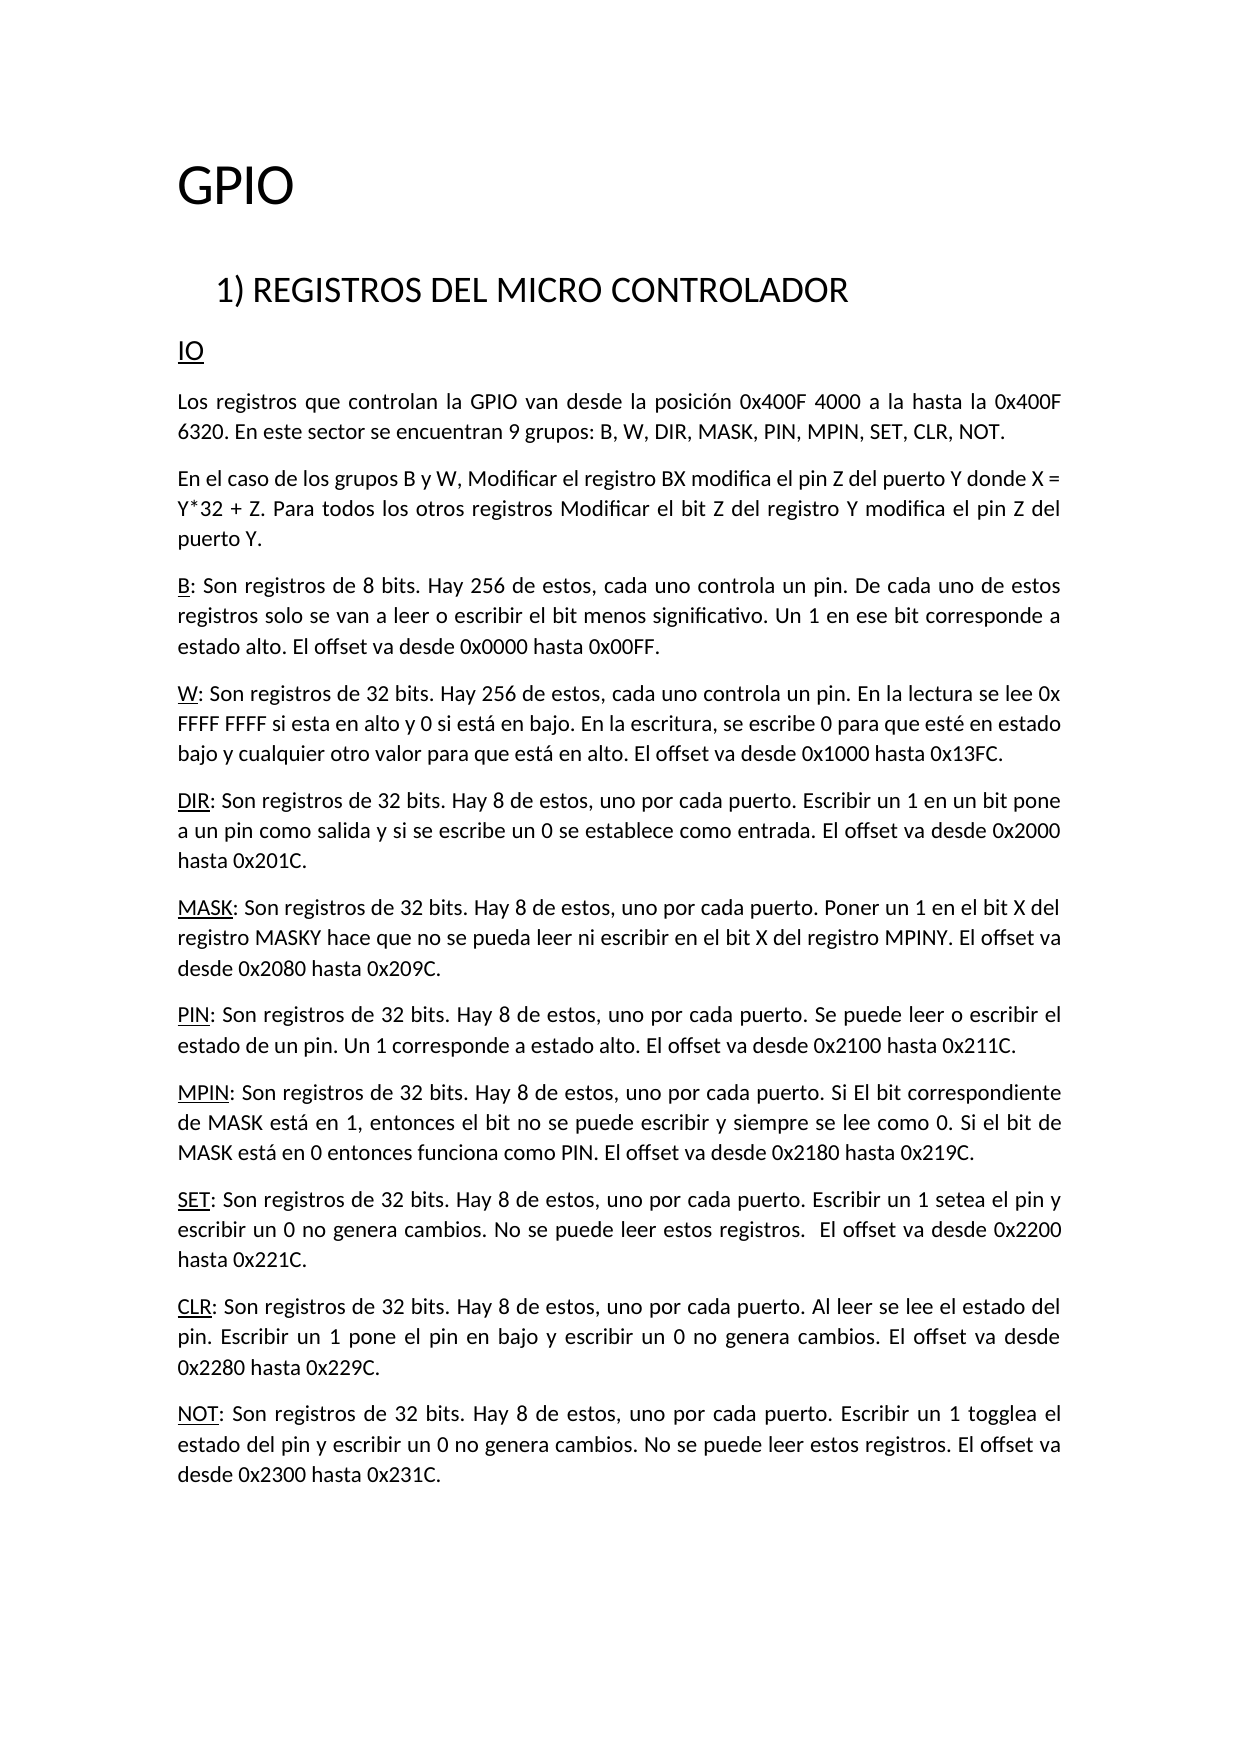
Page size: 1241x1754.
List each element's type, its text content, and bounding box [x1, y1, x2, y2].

text PIN: Son registros de 32 bits. Hay 8 de estos, uno por cada puerto. Se puede leer o escribir el estado de un pin. Un 1 corresponde a estado alto. El offset va desde 0x2100 hasta 0x211C. [177, 1001, 1063, 1059]
text MPIN: Son registros de 32 bits. Hay 8 de estos, uno por cada puerto. Si El bit correspondiente de MASK está en 1, entonces el bit no se puede escribir y siempre se lee como 0. Si el bit de MASK está en 0 entonces funciona como PIN. El offset va desde 0x2180 hasta 0x219C. [177, 1078, 1063, 1166]
list REGISTROS DEL MICRO CONTROLADOR [215, 266, 1063, 312]
text DIR: Son registros de 32 bits. Hay 8 de estos, uno por cada puerto. Escribir un 1 en un bit pone a un pin como salida y si se escribe un 0 se establece como entrada. El offset va desde 0x2000 hasta 0x201C. [177, 786, 1063, 874]
text IO [177, 332, 1063, 367]
text W: Son registros de 32 bits. Hay 256 de estos, cada uno controla un pin. En la lectura se lee 0x FFFF FFFF si esta en alto y 0 si está en bajo. En la escritura, se escribe 0 para que esté en estado bajo y cualquier otro valor para que está en alto. El offset va desde 0x1000 hasta 0x13FC. [177, 679, 1063, 767]
text NOT: Son registros de 32 bits. Hay 8 de estos, uno por cada puerto. Escribir un 1 togglea el estado del pin y escribir un 0 no genera cambios. No se puede leer estos registros. El offset va desde 0x2300 hasta 0x231C. [177, 1399, 1063, 1488]
text En el caso de los grupos B y W, Modificar el registro BX modifica el pin Z del puerto Y donde X = Y*32 + Z. Para todos los otros registros Modificar el bit Z del registro Y modifica el pin Z del puerto Y. [177, 464, 1063, 552]
title GPIO [177, 148, 1063, 219]
text B: Son registros de 8 bits. Hay 256 de estos, cada uno controla un pin. De cada uno de estos registros solo se van a leer o escribir el bit menos significativo. Un 1 en ese bit corresponde a estado alto. El offset va desde 0x0000 hasta 0x00FF. [177, 571, 1063, 660]
text CLR: Son registros de 32 bits. Hay 8 de estos, uno por cada puerto. Al leer se lee el estado del pin. Escribir un 1 pone el pin en bajo y escribir un 0 no genera cambios. El offset va desde 0x2280 hasta 0x229C. [177, 1292, 1063, 1381]
text SET: Son registros de 32 bits. Hay 8 de estos, uno por cada puerto. Escribir un 1 setea el pin y escribir un 0 no genera cambios. No se puede leer estos registros. El offset va desde 0x2200 hasta 0x221C. [177, 1185, 1063, 1273]
text MASK: Son registros de 32 bits. Hay 8 de estos, uno por cada puerto. Poner un 1 en el bit X del registro MASKY hace que no se pueda leer ni escribir en el bit X del registro MPINY. El offset va desde 0x2080 hasta 0x209C. [177, 893, 1063, 982]
text Los registros que controlan la GPIO van desde la posición 0x400F 4000 a la hasta la 0x400F 6320. En este sector se encuentran 9 grupos: B, W, DIR, MASK, PIN, MPIN, SET, CLR, NOT. [177, 387, 1063, 445]
